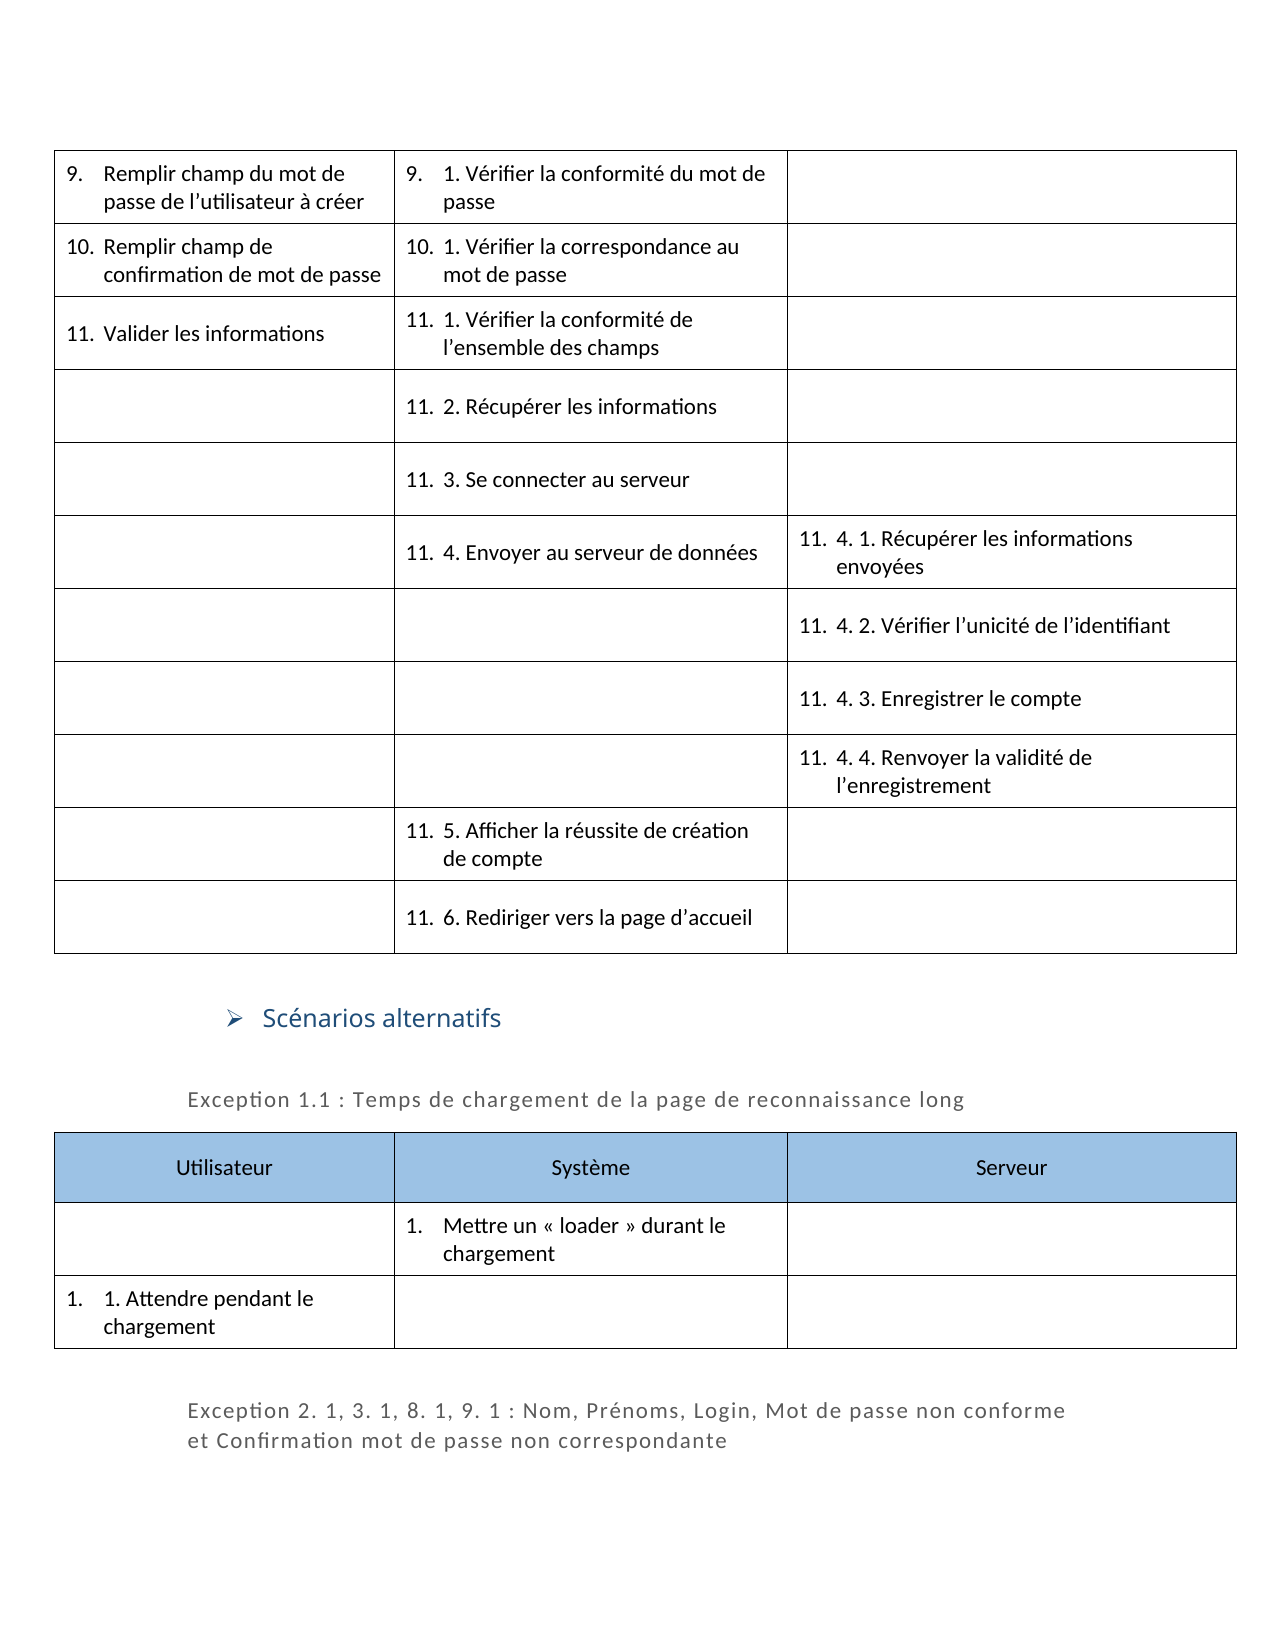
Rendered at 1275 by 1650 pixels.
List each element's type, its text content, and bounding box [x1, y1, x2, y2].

table_cell Mettre un « loader » durant le chargement [395, 1203, 787, 1275]
table_cell 2. Récupérer les informations [395, 370, 787, 442]
table_cell [395, 589, 787, 661]
table_cell 1. Vérifier la conformité de l’ensemble des champs [395, 297, 787, 369]
table_cell [788, 151, 1236, 223]
table_cell [395, 1276, 787, 1348]
table_cell [788, 808, 1236, 880]
table_cell [788, 881, 1236, 953]
subtitle Exception 2. 1, 3. 1, 8. 1, 9. 1 : Nom, Prénoms, Login, Mot de passe non conforme et Confirmation mot de passe non correspondante [187, 1396, 1087, 1454]
table_cell 1. Vérifier la conformité du mot de passe [395, 151, 787, 223]
table_cell 4. 4. Renvoyer la validité de l’enregistrement [788, 735, 1236, 807]
table_cell [55, 443, 394, 515]
table_cell [788, 443, 1236, 515]
table_cell 4. Envoyer au serveur de données [395, 516, 787, 588]
subtitle Exception 1.1 : Temps de chargement de la page de reconnaissance long [187, 1085, 1087, 1113]
table_cell [55, 735, 394, 807]
table_cell 4. 2. Vérifier l’unicité de l’identifiant [788, 589, 1236, 661]
table_cell [788, 1203, 1236, 1275]
table_cell 1. Attendre pendant le chargement [55, 1276, 394, 1348]
table_cell [55, 370, 394, 442]
table_header Système [395, 1133, 787, 1202]
table_cell [55, 881, 394, 953]
table_cell 3. Se connecter au serveur [395, 443, 787, 515]
table_cell [55, 516, 394, 588]
table_cell Remplir champ de confirmation de mot de passe [55, 224, 394, 296]
table_cell 6. Rediriger vers la page d’accueil [395, 881, 787, 953]
table_cell [55, 808, 394, 880]
table_cell 5. Afficher la réussite de création de compte [395, 808, 787, 880]
table_cell [788, 297, 1236, 369]
table_cell 4. 1. Récupérer les informations envoyées [788, 516, 1236, 588]
table_cell [395, 662, 787, 734]
table_cell [788, 370, 1236, 442]
table_cell 4. 3. Enregistrer le compte [788, 662, 1236, 734]
table_cell [55, 589, 394, 661]
table_header Utilisateur [55, 1133, 394, 1202]
table_cell Remplir champ du mot de passe de l’utilisateur à créer [55, 151, 394, 223]
subtitle Scénarios alternatifs [225, 1001, 1087, 1035]
table_cell [788, 224, 1236, 296]
table_header Serveur [788, 1133, 1236, 1202]
table_cell [55, 662, 394, 734]
table_cell Valider les informations [55, 297, 394, 369]
table_cell [395, 735, 787, 807]
table_cell [788, 1276, 1236, 1348]
table_cell [55, 1203, 394, 1275]
table_cell 1. Vérifier la correspondance au mot de passe [395, 224, 787, 296]
